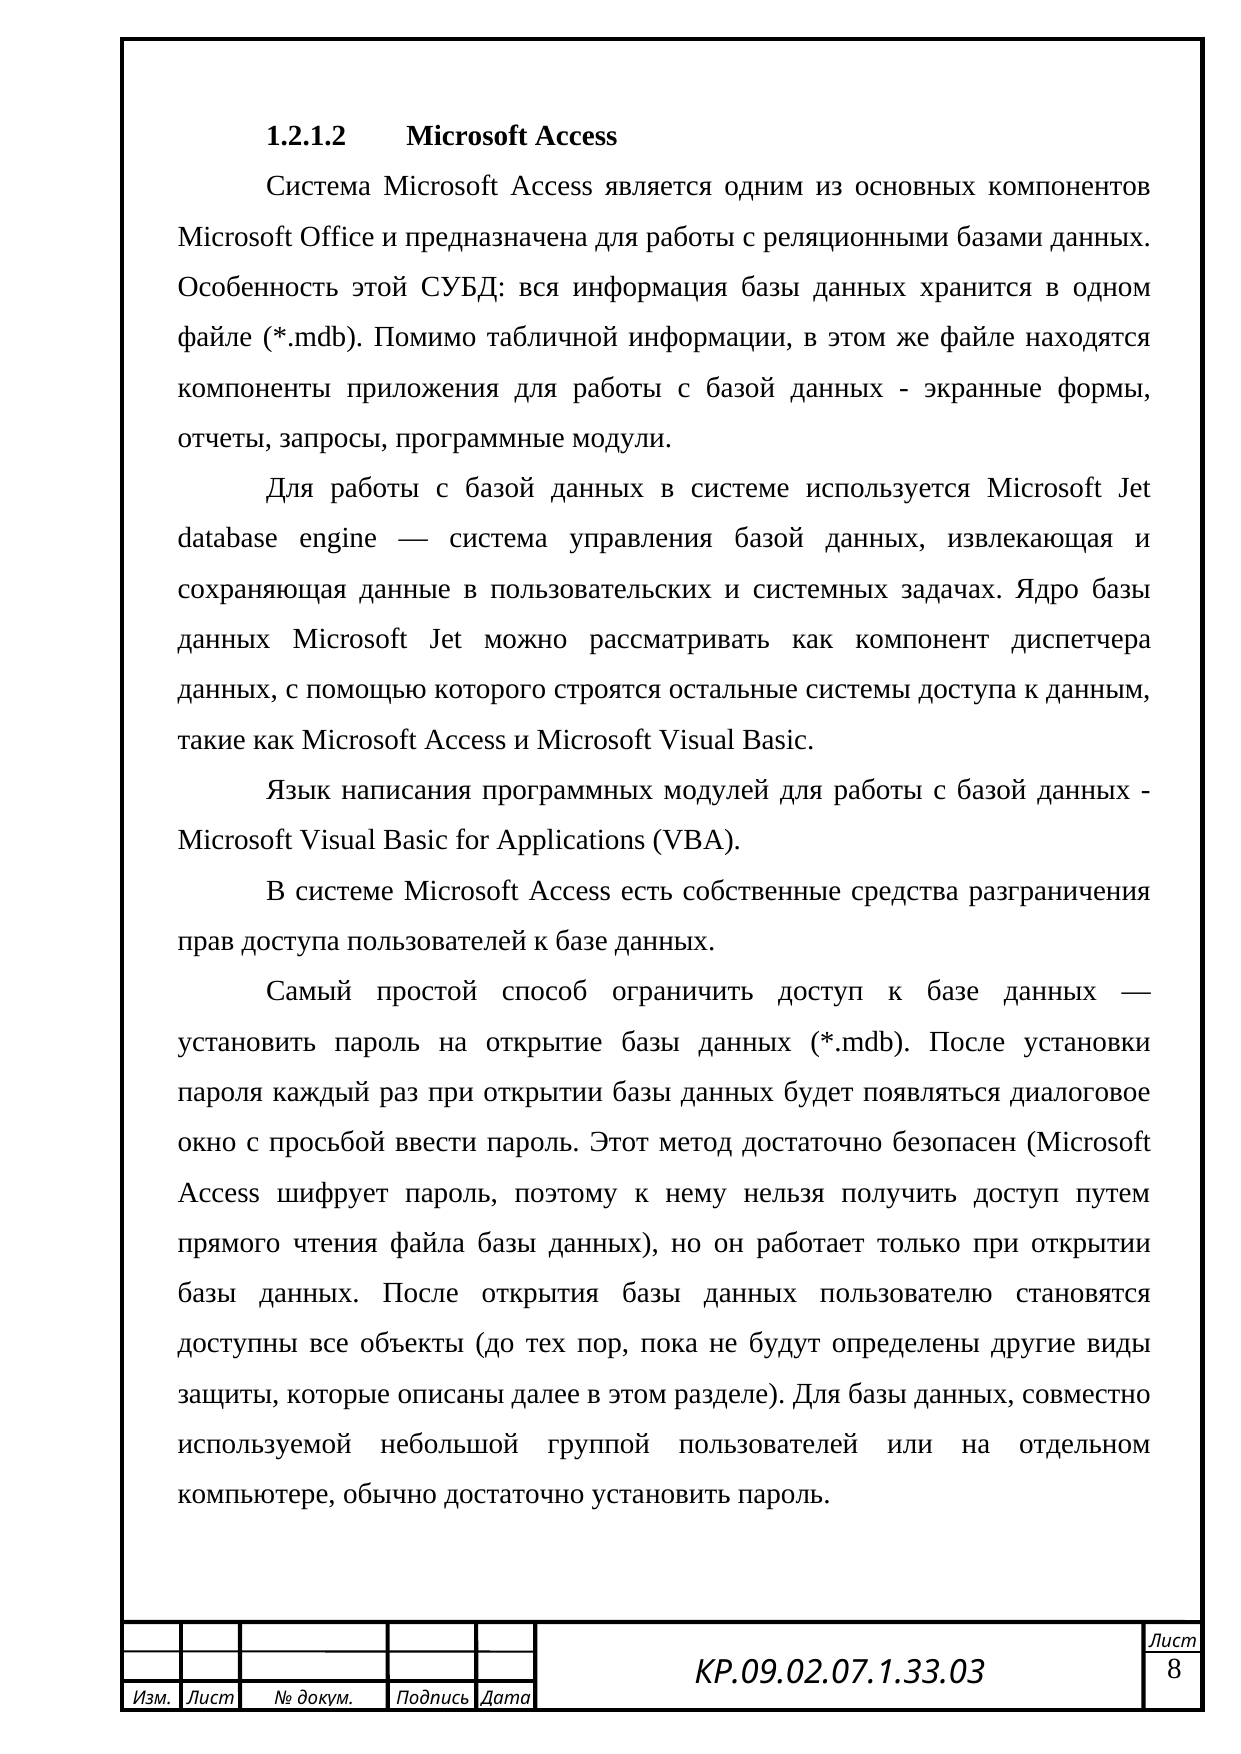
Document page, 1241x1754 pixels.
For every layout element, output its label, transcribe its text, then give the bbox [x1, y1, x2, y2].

subtitle Microsoft Access [177, 118, 1152, 152]
text Система Microsoft Access является одним из основных компонентов Microsoft Office и предназначена для работы с реляционными базами данных. Особенность этой СУБД: вся информация базы данных хранится в одном файле (*.mdb). Помимо табличной информации, в этом же файле находятся компоненты приложения для работы с базой данных - экранные формы, отчеты, запросы, программные модули. [177, 168, 1152, 453]
text Для работы с базой данных в системе используется Microsoft Jet database engine — система управления базой данных, извлекающая и сохраняющая данные в пользовательских и системных задачах. Ядро базы данных Microsoft Jet можно рассматривать как компонент диспетчера данных, с помощью которого строятся остальные системы доступа к данным, такие как Microsoft Access и Microsoft Visual Basic. [177, 470, 1152, 755]
text В системе Microsoft Access есть собственные средства разграничения прав доступа пользователей к базе данных. [177, 873, 1152, 957]
text Язык написания программных модулей для работы с базой данных - Microsoft Visual Basic for Applications (VBA). [177, 772, 1152, 856]
text Самый простой способ ограничить доступ к базе данных — установить пароль на открытие базы данных (*.mdb). После установки пароля каждый раз при открытии базы данных будет появляться диалоговое окно с просьбой ввести пароль. Этот метод достаточно безопасен (Microsoft Access шифрует пароль, поэтому к нему нельзя получить доступ путем прямого чтения файла базы данных), но он работает только при открытии базы данных. После открытия базы данных пользователю становятся доступны все объекты (до тех пор, пока не будут определены другие виды защиты, которые описаны далее в этом разделе). Для базы данных, совместно используемой небольшой группой пользователей или на отдельном компьютере, обычно достаточно установить пароль. [177, 973, 1152, 1510]
